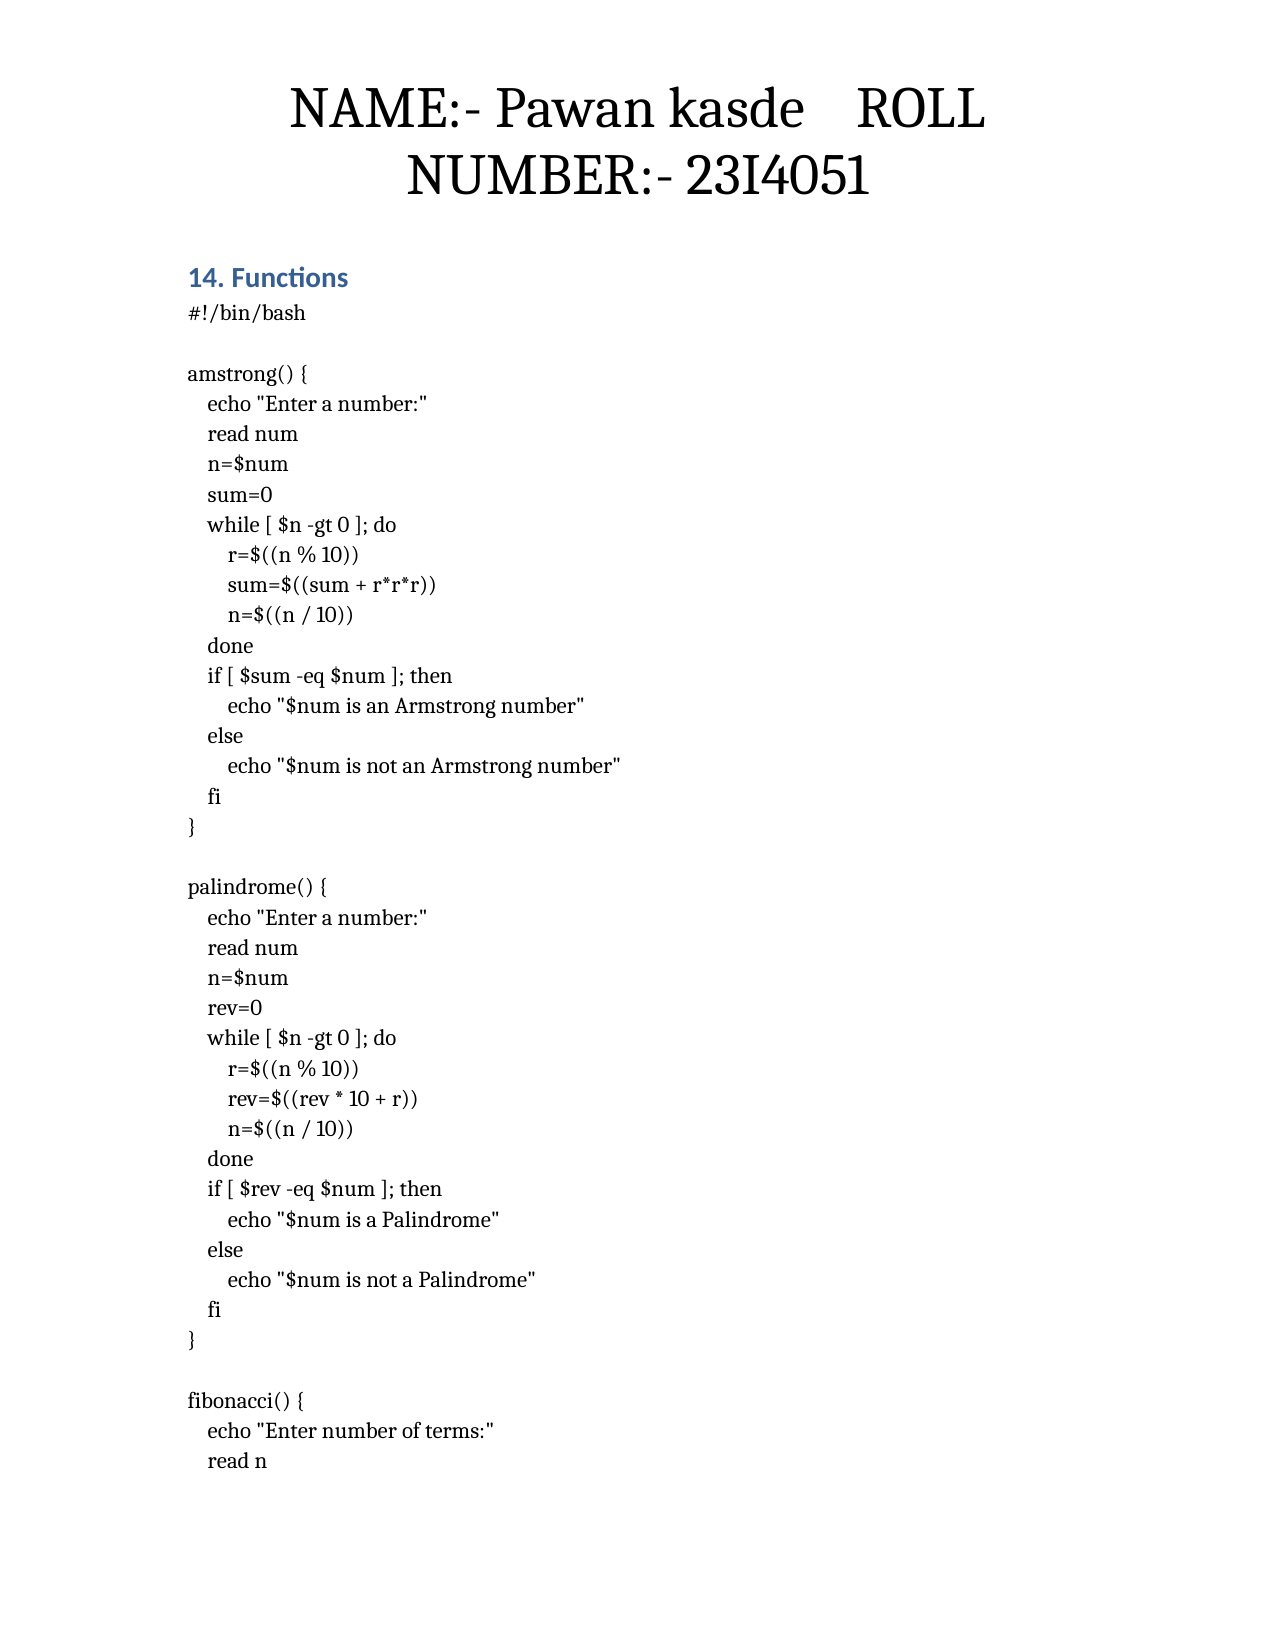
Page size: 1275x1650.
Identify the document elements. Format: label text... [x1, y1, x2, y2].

subtitle 14. Functions [187, 259, 1087, 295]
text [187, 300, 1087, 1474]
